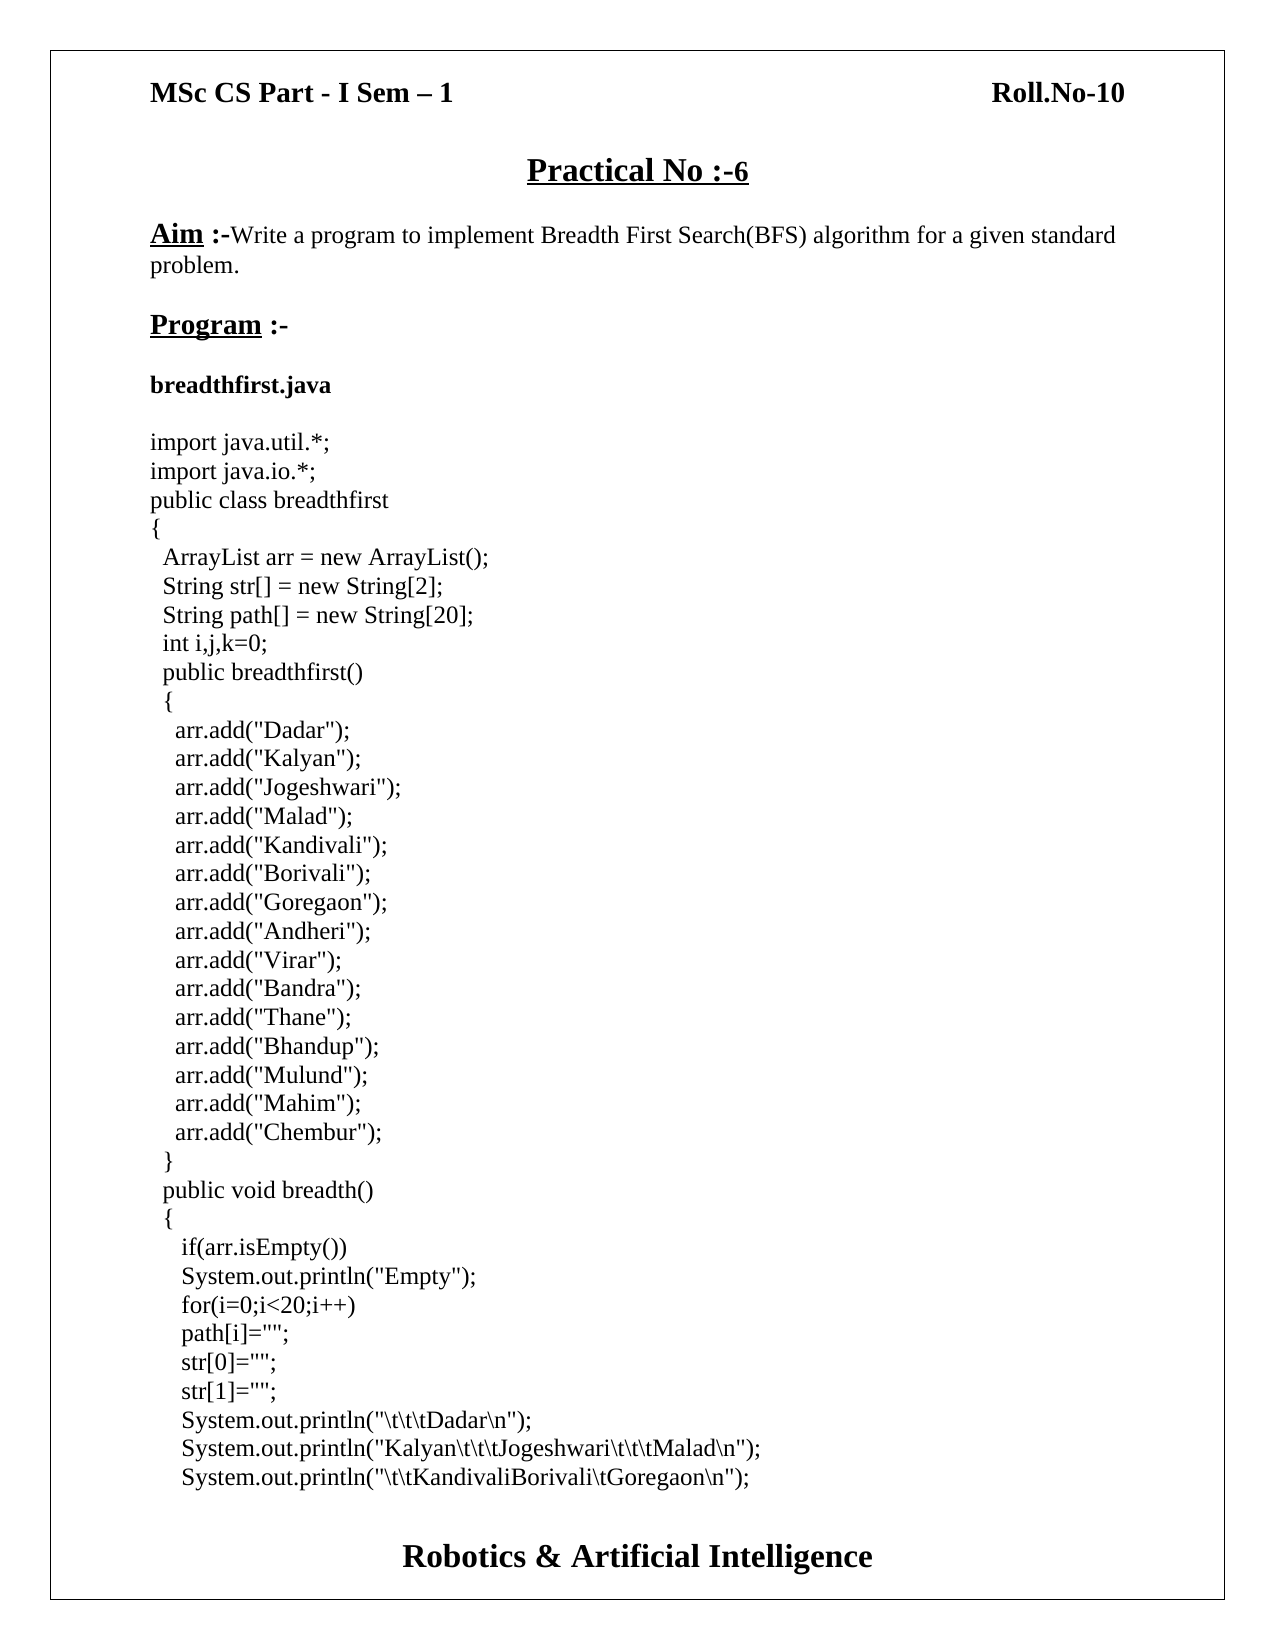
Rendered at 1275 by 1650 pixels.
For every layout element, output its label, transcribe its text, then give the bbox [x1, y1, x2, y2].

text arr.add("Mulund"); [150, 1060, 1125, 1088]
text arr.add("Bhandup"); [150, 1031, 1125, 1060]
text arr.add("Kandivali"); [150, 830, 1125, 858]
text System.out.println("\t\tKandivaliBorivali\tGoregaon\n"); [150, 1462, 1125, 1491]
text String str[] = new String[2]; [150, 571, 1125, 600]
text breadthfirst.java [150, 370, 1125, 398]
text } [150, 1146, 1125, 1175]
text Program :- [150, 307, 1125, 341]
text if(arr.isEmpty()) [150, 1232, 1125, 1261]
text System.out.println("\t\t\tDadar\n"); [150, 1405, 1125, 1433]
text { [150, 1203, 1125, 1232]
text Aim :-Write a program to implement Breadth First Search(BFS) algorithm for a given standard [150, 216, 1125, 250]
text for(i=0;i<20;i++) [150, 1290, 1125, 1318]
text arr.add("Goregaon"); [150, 887, 1125, 916]
text System.out.println("Kalyan\t\t\tJogeshwari\t\t\tMalad\n"); [150, 1433, 1125, 1462]
text str[0]=""; [150, 1347, 1125, 1376]
text String path[] = new String[20]; [150, 600, 1125, 628]
text int i,j,k=0; [150, 628, 1125, 657]
text arr.add("Thane"); [150, 1002, 1125, 1031]
text arr.add("Mahim"); [150, 1088, 1125, 1117]
text import java.io.*; [150, 456, 1125, 485]
text arr.add("Chembur"); [150, 1117, 1125, 1146]
text ArrayList arr = new ArrayList(); [150, 542, 1125, 571]
text arr.add("Dadar"); [150, 715, 1125, 743]
text arr.add("Bandra"); [150, 973, 1125, 1002]
text arr.add("Virar"); [150, 945, 1125, 973]
text arr.add("Borivali"); [150, 858, 1125, 887]
text import java.util.*; [150, 427, 1125, 456]
text str[1]=""; [150, 1376, 1125, 1405]
text public breadthfirst() [150, 657, 1125, 686]
text { [150, 686, 1125, 715]
text public void breadth() [150, 1175, 1125, 1203]
text Practical No :-6 [150, 150, 1125, 188]
text public class breadthfirst [150, 485, 1125, 513]
text { [150, 513, 1125, 542]
text arr.add("Andheri"); [150, 916, 1125, 945]
text arr.add("Kalyan"); [150, 743, 1125, 772]
text arr.add("Malad"); [150, 801, 1125, 830]
text arr.add("Jogeshwari"); [150, 772, 1125, 801]
text path[i]=""; [150, 1318, 1125, 1347]
text problem. [150, 250, 1125, 279]
text System.out.println("Empty"); [150, 1261, 1125, 1290]
